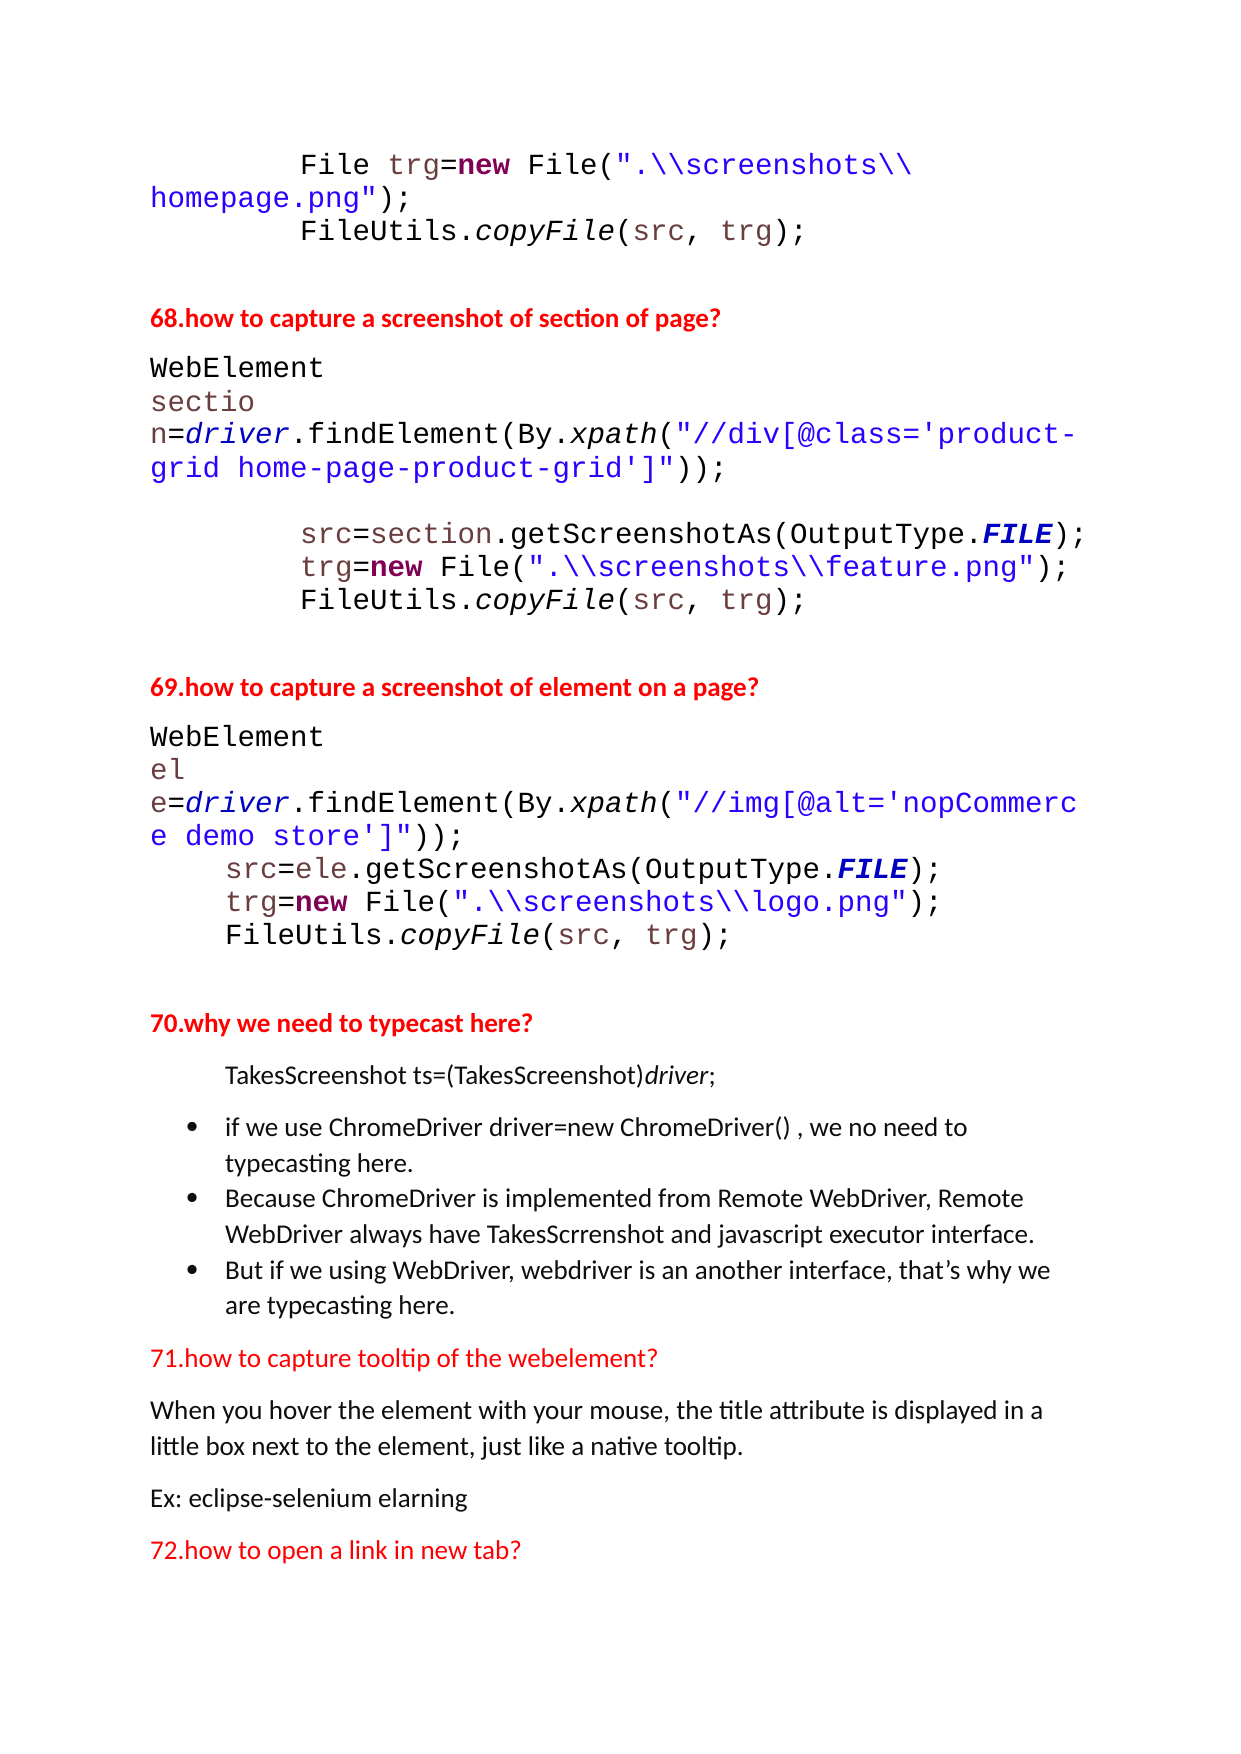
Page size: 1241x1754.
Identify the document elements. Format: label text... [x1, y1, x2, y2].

text Ex: eclipse-selenium elarning [150, 1481, 1090, 1514]
list But if we using WebDriver, webdriver is an another interface, that’s why we are typecasting here. [187, 1253, 1090, 1322]
text FileUtils.copyFile(src, trg); [150, 216, 1090, 249]
text 71.how to capture tooltip of the webelement? [150, 1341, 1090, 1374]
text TakesScreenshot ts=(TakesScreenshot)driver; [150, 1058, 1090, 1091]
text 68.how to capture a screenshot of section of page? [150, 301, 1090, 334]
list Because ChromeDriver is implemented from Remote WebDriver, Remote WebDriver always have TakesScrrenshot and javascript executor interface. [187, 1182, 1090, 1250]
text WebElement section=driver.findElement(By.xpath("//div[@class='product-grid home-page-product-grid']")); [150, 354, 1090, 486]
text 72.how to open a link in new tab? [150, 1533, 1090, 1566]
list if we use ChromeDriver driver=new ChromeDriver() , we no need to typecasting here. [187, 1110, 1090, 1179]
text FileUtils.copyFile(src, trg); [150, 921, 1090, 953]
text trg=new File(".\\screenshots\\feature.png"); [150, 552, 1090, 585]
text 69.how to capture a screenshot of element on a page? [150, 670, 1090, 703]
text WebElement ele=driver.findElement(By.xpath("//img[@alt='nopCommerce demo store']")); [150, 722, 1090, 854]
text 70.why we need to typecast here? [150, 1006, 1090, 1039]
text trg=new File(".\\screenshots\\logo.png"); [150, 887, 1090, 921]
text FileUtils.copyFile(src, trg); [150, 585, 1090, 618]
text File trg=new File(".\\screenshots\\homepage.png"); [150, 150, 1090, 216]
text When you hover the element with your mouse, the title attribute is displayed in a little box next to the element, just like a native tooltip. [150, 1393, 1090, 1462]
text src=ele.getScreenshotAs(OutputType.FILE); [150, 854, 1090, 887]
text src=section.getScreenshotAs(OutputType.FILE); [150, 519, 1090, 552]
